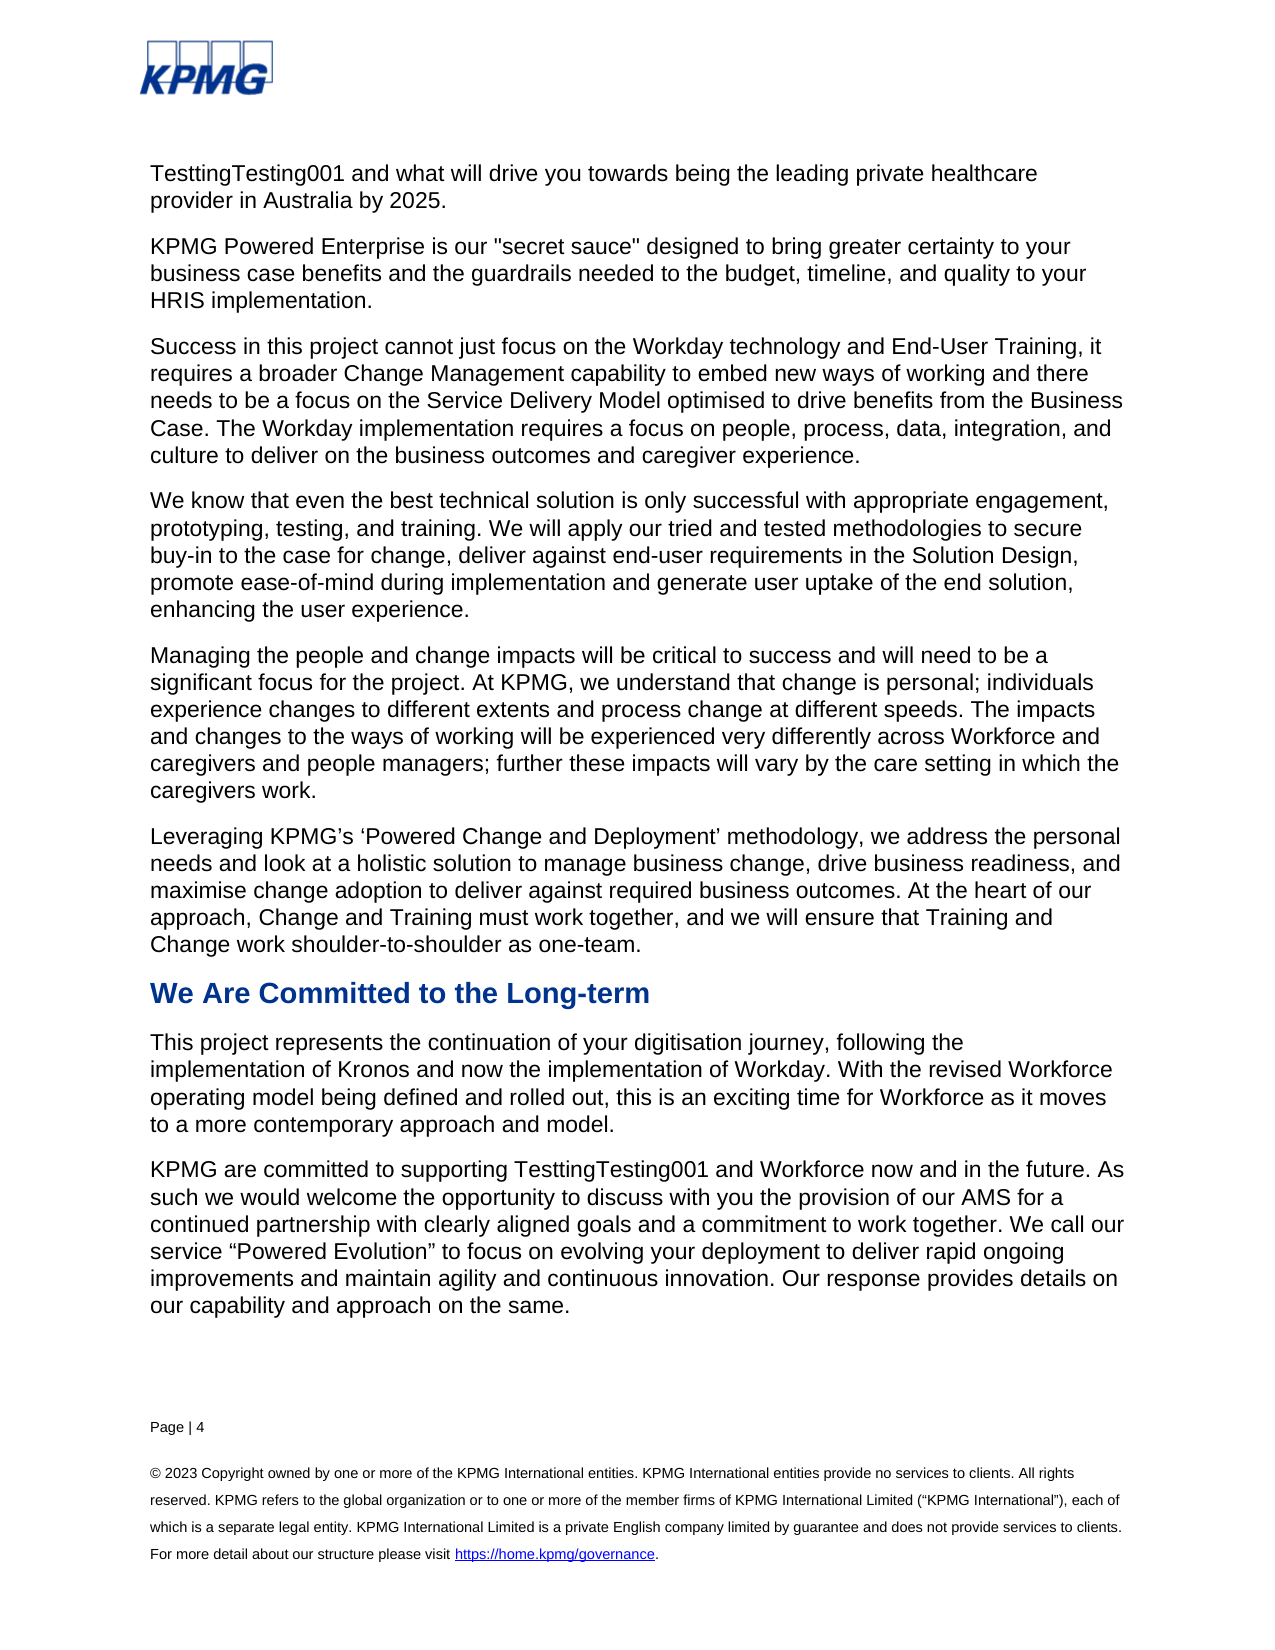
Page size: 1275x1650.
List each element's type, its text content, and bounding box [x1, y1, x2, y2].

text Success in this project cannot just focus on the Workday technology and End-User Training, it requires a broader Change Management capability to embed new ways of working and there needs to be a focus on the Service Delivery Model optimised to drive benefits from the Business Case. The Workday implementation requires a focus on people, process, data, integration, and culture to deliver on the business outcomes and caregiver experience. [150, 333, 1125, 468]
text KPMG Powered Enterprise is our "secret sauce" designed to bring greater certainty to your business case benefits and the guardrails needed to the budget, timeline, and quality to your HRIS implementation. [150, 233, 1125, 314]
text Managing the people and change impacts will be critical to success and will need to be a significant focus for the project. At KPMG, we understand that change is personal; individuals experience changes to different extents and process change at different speeds. The impacts and changes to the ways of working will be experienced very differently across Workforce and caregivers and people managers; further these impacts will vary by the care setting in which the caregivers work. [150, 641, 1125, 803]
text KPMG are committed to supporting TesttingTesting001 and Workforce now and in the future. As such we would welcome the opportunity to discuss with you the provision of our AMS for a continued partnership with clearly aligned goals and a commitment to work together. We call our service “Powered Evolution” to focus on evolving your deployment to deliver rapid ongoing improvements and maintain agility and continuous innovation. Our response provides details on our capability and approach on the same. [150, 1156, 1125, 1318]
text We know that even the best technical solution is only successful with appropriate engagement, prototyping, testing, and training. We will apply our tried and tested methodologies to secure buy-in to the case for change, deliver against end-user requirements in the Solution Design, promote ease-of-mind during implementation and generate user uptake of the end solution, enhancing the user experience. [150, 487, 1125, 622]
text Leveraging KPMG’s ‘Powered Change and Deployment’ methodology, we address the personal needs and look at a holistic solution to manage business change, drive business readiness, and maximise change adoption to deliver against required business outcomes. At the heart of our approach, Change and Training must work together, and we will ensure that Training and Change work shoulder-to-shoulder as one-team. [150, 822, 1125, 958]
picture [118, 0, 302, 136]
text This project represents the continuation of your digitisation journey, following the implementation of Kronos and now the implementation of Workday. With the revised Workforce operating model being defined and rolled out, this is an exciting time for Workforce as it moves to a more contemporary approach and model. [150, 1029, 1125, 1137]
subtitle We Are Committed to the Long-term [150, 976, 1125, 1010]
